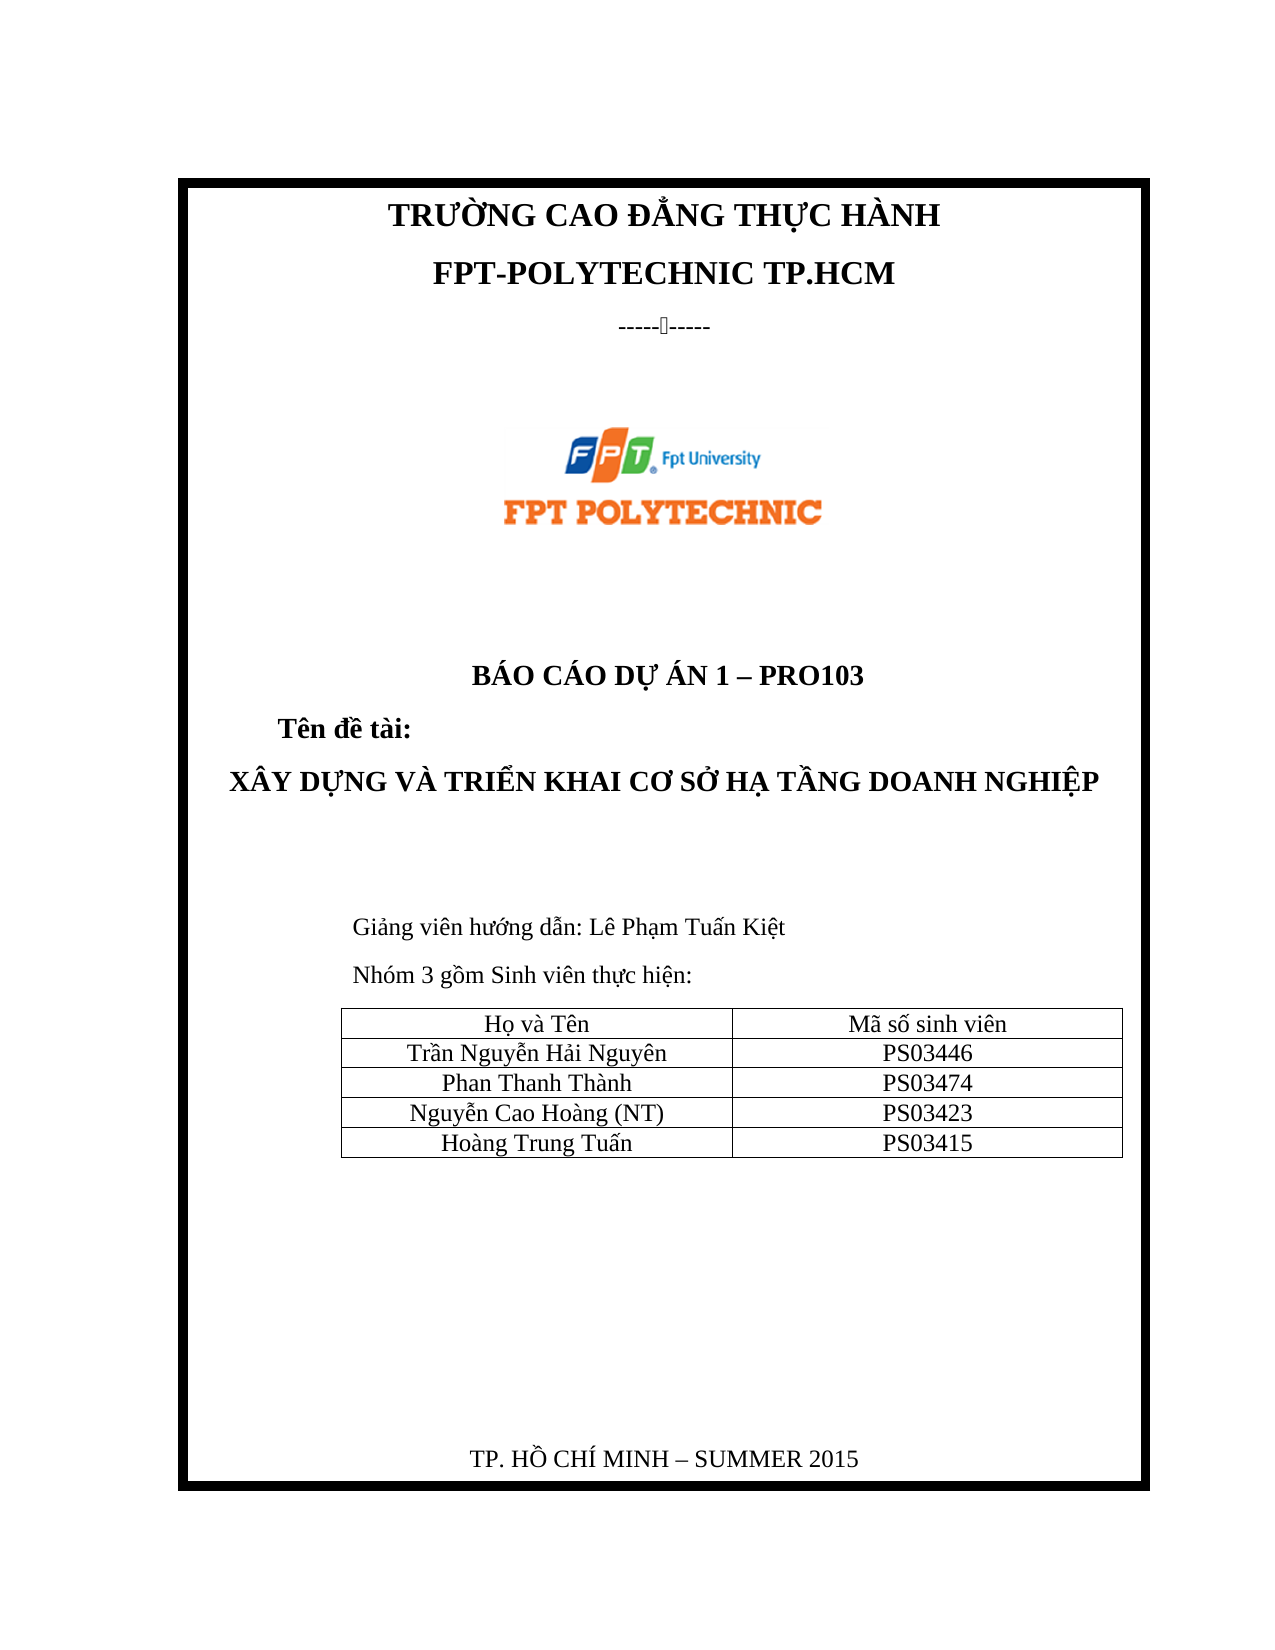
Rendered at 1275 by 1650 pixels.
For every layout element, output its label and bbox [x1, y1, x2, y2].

picture [499, 422, 829, 534]
